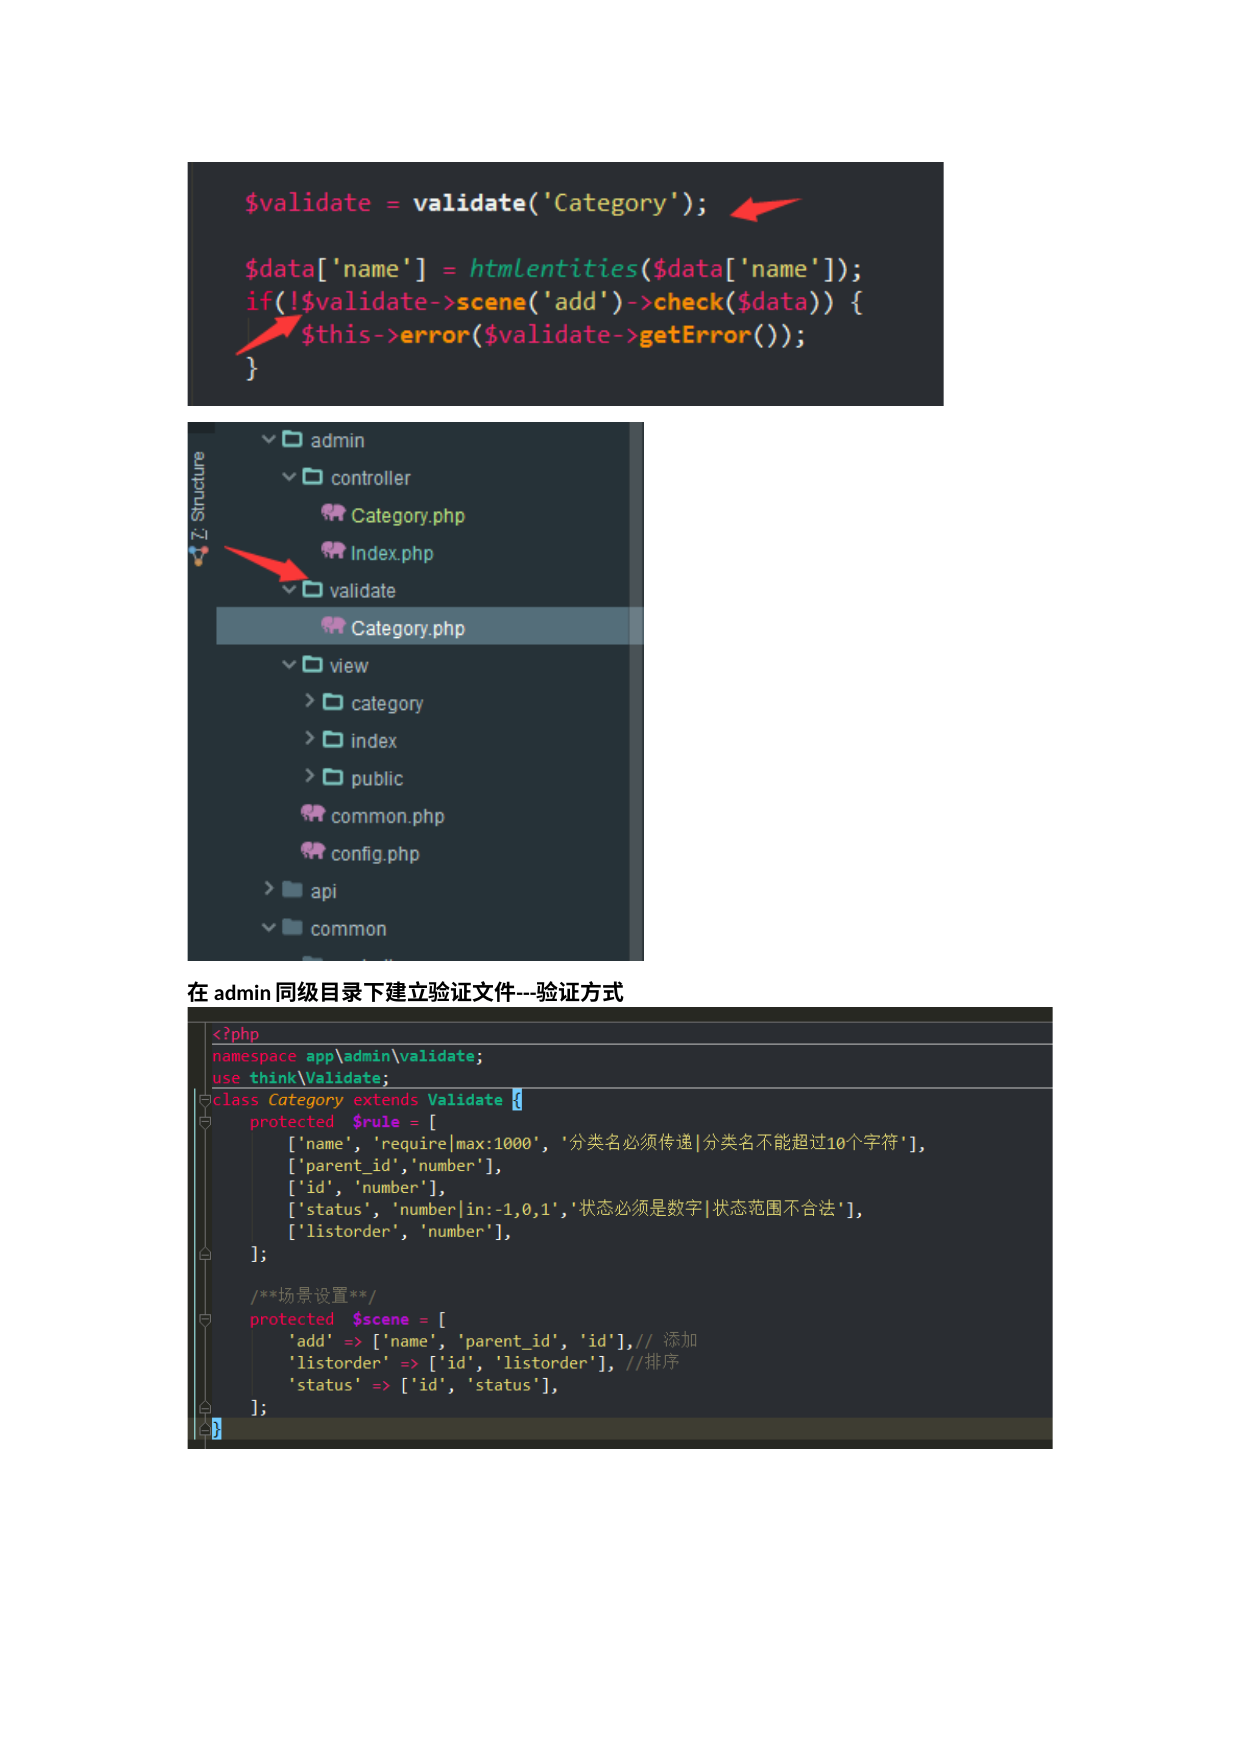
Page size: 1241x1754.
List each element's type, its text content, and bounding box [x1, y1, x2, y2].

picture [187, 1007, 1053, 1449]
text 在admin同级目录下建立验证文件---验证方式 [187, 974, 1053, 1007]
picture [187, 162, 944, 406]
picture [187, 422, 644, 961]
